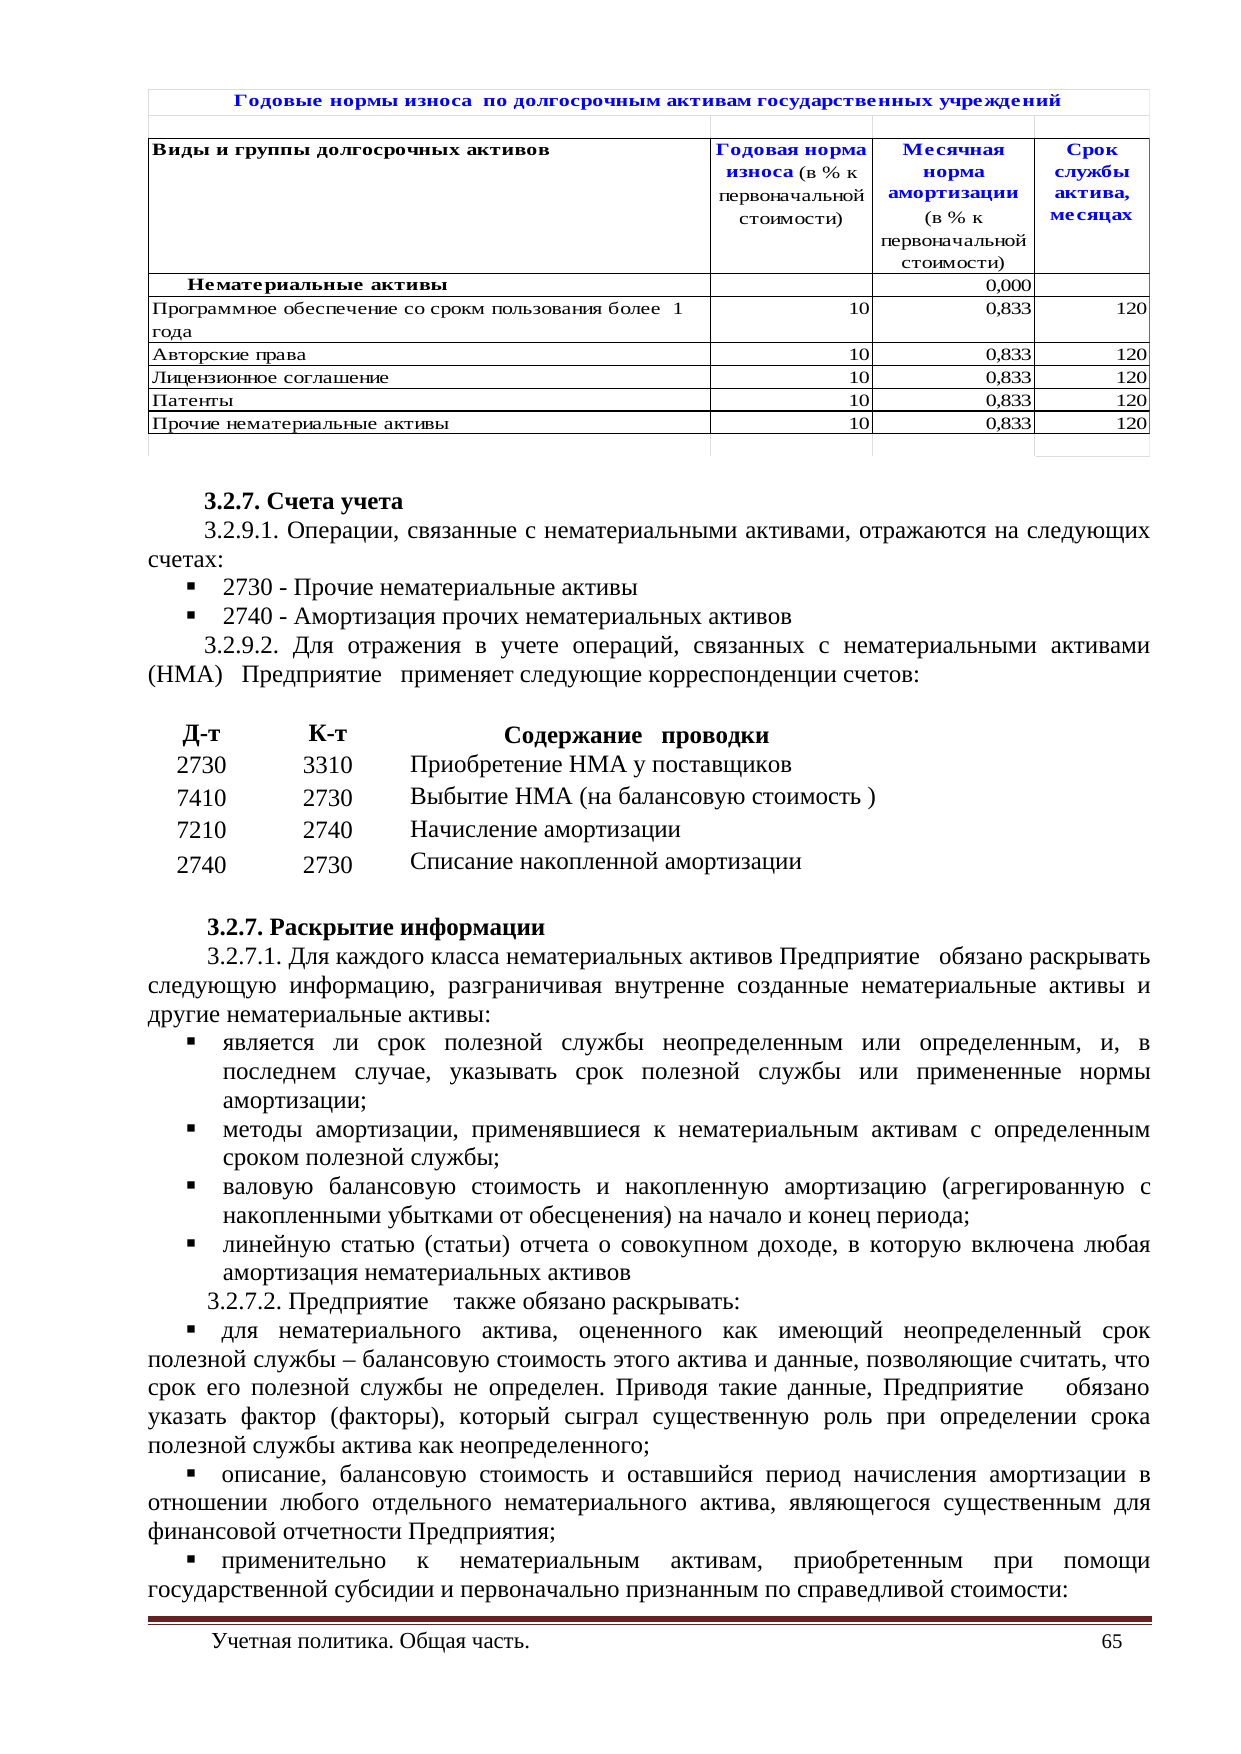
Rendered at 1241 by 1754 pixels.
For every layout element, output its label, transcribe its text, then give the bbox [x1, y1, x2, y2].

list 2730 - Прочие нематериальные активы [185, 572, 1152, 601]
list применительно к нематериальным активам, приобретенным при помощи государственной субсидии и первоначально признанным по справедливой стоимости: [148, 1545, 1152, 1602]
text 3.2.9.1. Операции, связанные с нематериальными активами, отражаются на следующих счетах: [148, 515, 1152, 572]
list 2740 - Амортизация прочих нематериальных активов [185, 601, 1152, 630]
list валовую балансовую стоимость и накопленную амортизацию (агрегированную с накопленными убытками от обесценения) на начало и конец периода; [185, 1171, 1152, 1229]
text 3.2.7. Раскрытие информации [148, 912, 1152, 941]
text 3.2.7.2. Предприятие также обязано раскрывать: [148, 1286, 1152, 1315]
list методы амортизации, применявшиеся к нематериальным активам с определенным сроком полезной службы; [185, 1114, 1152, 1171]
list описание, балансовую стоимость и оставшийся период начисления амортизации в отношении любого отдельного нематериального актива, являющегося существенным для финансовой отчетности Предприятия; [148, 1459, 1152, 1545]
list для нематериального актива, оцененного как имеющий неопределенный срок полезной службы – балансовую стоимость этого актива и данные, позволяющие считать, что срок его полезной службы не определен. Приводя такие данные, Предприятие обязано указать фактор (факторы), который сыграл существенную роль при определении срока полезной службы актива как неопределенного; [148, 1315, 1152, 1459]
text 3.2.9.2. Для отражения в учете операций, связанных с нематериальными активами (НМА) Предприятие применяет следующие корреспонденции счетов: [148, 630, 1152, 687]
text 3.2.7.1. Для каждого класса нематериальных активов Предприятие обязано раскрывать следующую информацию, разграничивая внутренне созданные нематериальные активы и другие нематериальные активы: [148, 941, 1152, 1027]
list линейную статью (статьи) отчета о совокупном доходе, в которую включена любая амортизация нематериальных активов [185, 1229, 1152, 1286]
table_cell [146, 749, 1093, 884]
list является ли срок полезной службы неопределенным или определенным, и, в последнем случае, указывать срок полезной службы или примененные нормы амортизации; [185, 1027, 1152, 1114]
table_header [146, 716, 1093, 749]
text 3.2.7. Счета учета [148, 486, 1152, 515]
